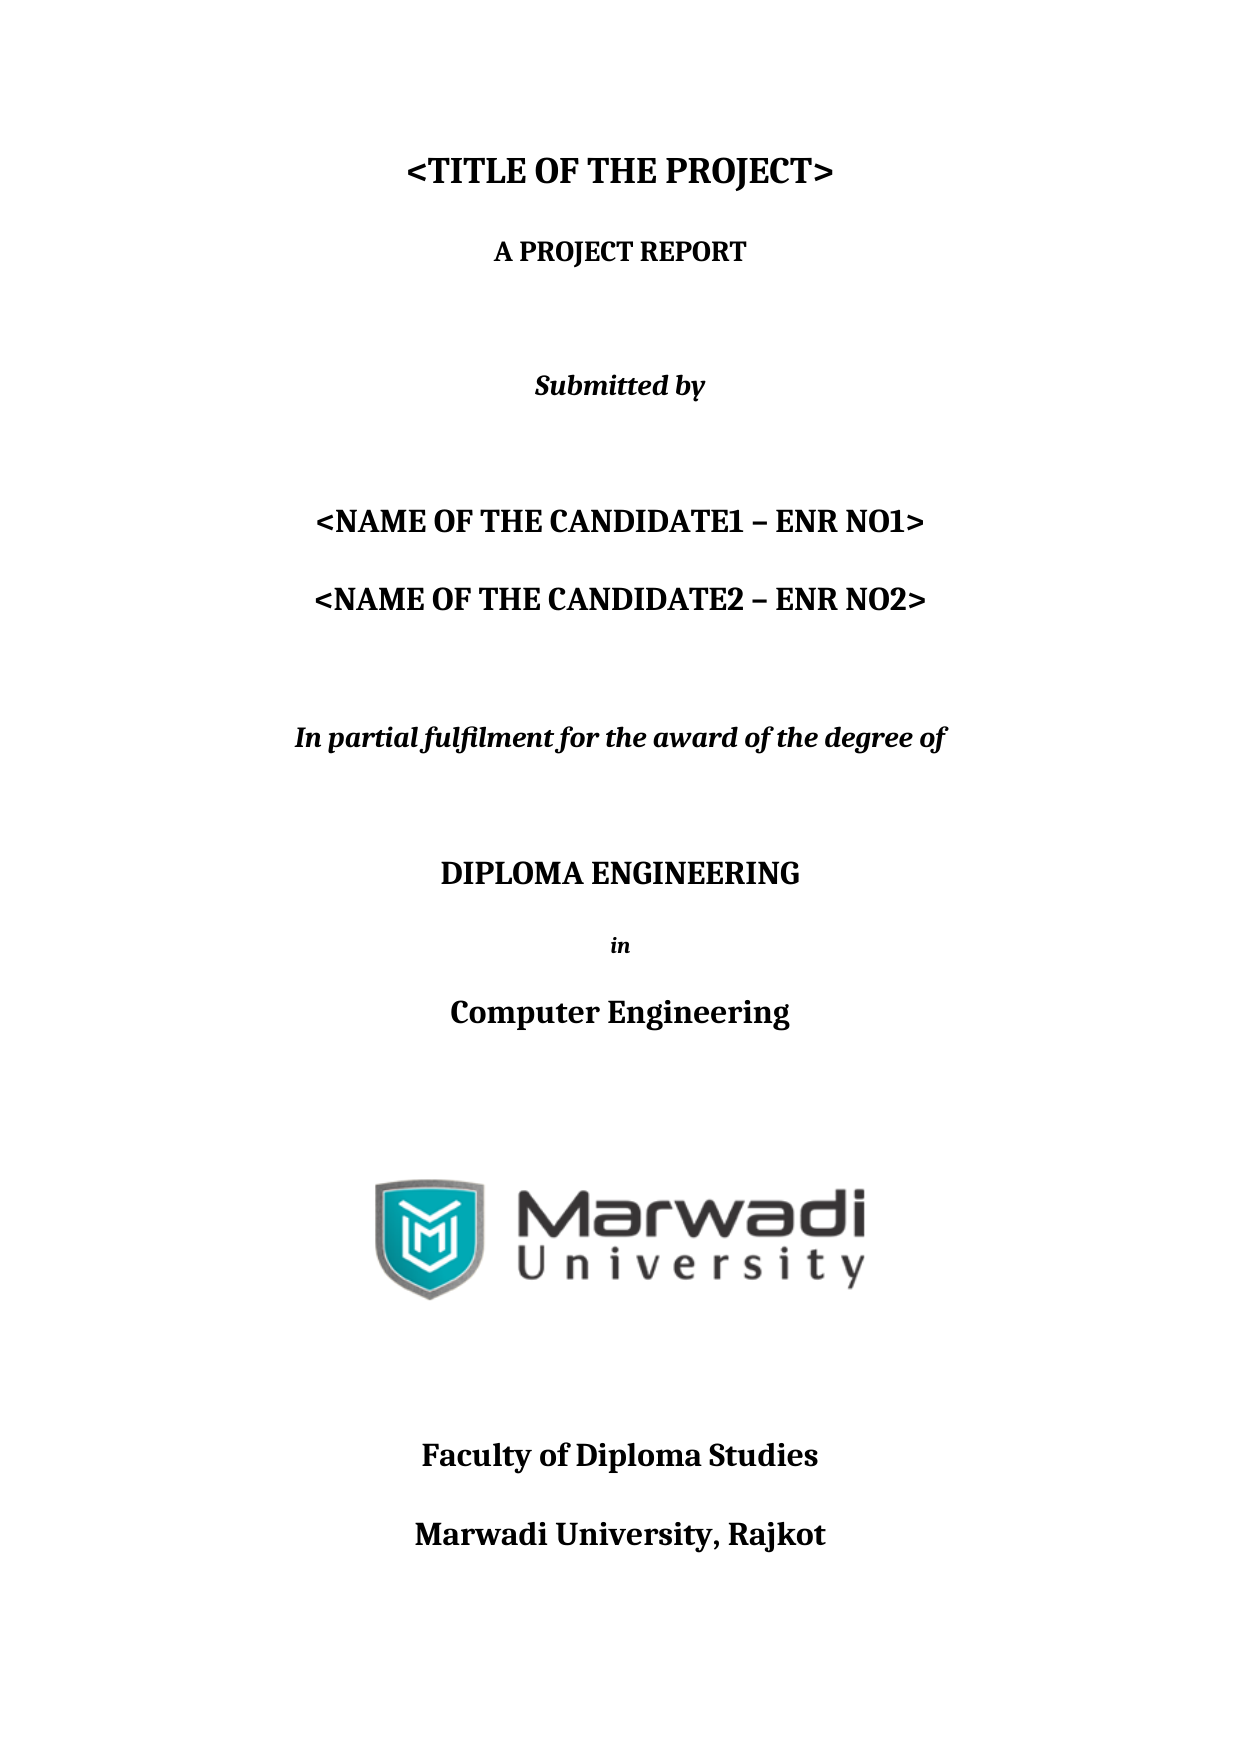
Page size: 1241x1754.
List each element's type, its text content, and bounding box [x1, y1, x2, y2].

text In partial fulfilment for the award of the degree of [150, 721, 1090, 754]
text <NAME OF THE CANDIDATE1 – ENR NO1> [150, 502, 1090, 541]
text Submitted by [150, 369, 1090, 402]
text DIPLOMA ENGINEERING [150, 854, 1090, 893]
text A PROJECT REPORT [150, 236, 1090, 269]
text Faculty of Diploma Studies [150, 1437, 1090, 1475]
text in [150, 933, 1090, 959]
text <NAME OF THE CANDIDATE2 – ENR NO2> [150, 581, 1090, 619]
text Marwadi University, Rajkot [150, 1515, 1090, 1553]
picture [345, 1149, 895, 1331]
text Computer Engineering [150, 993, 1090, 1031]
text <TITLE OF THE PROJECT> [150, 150, 1090, 193]
